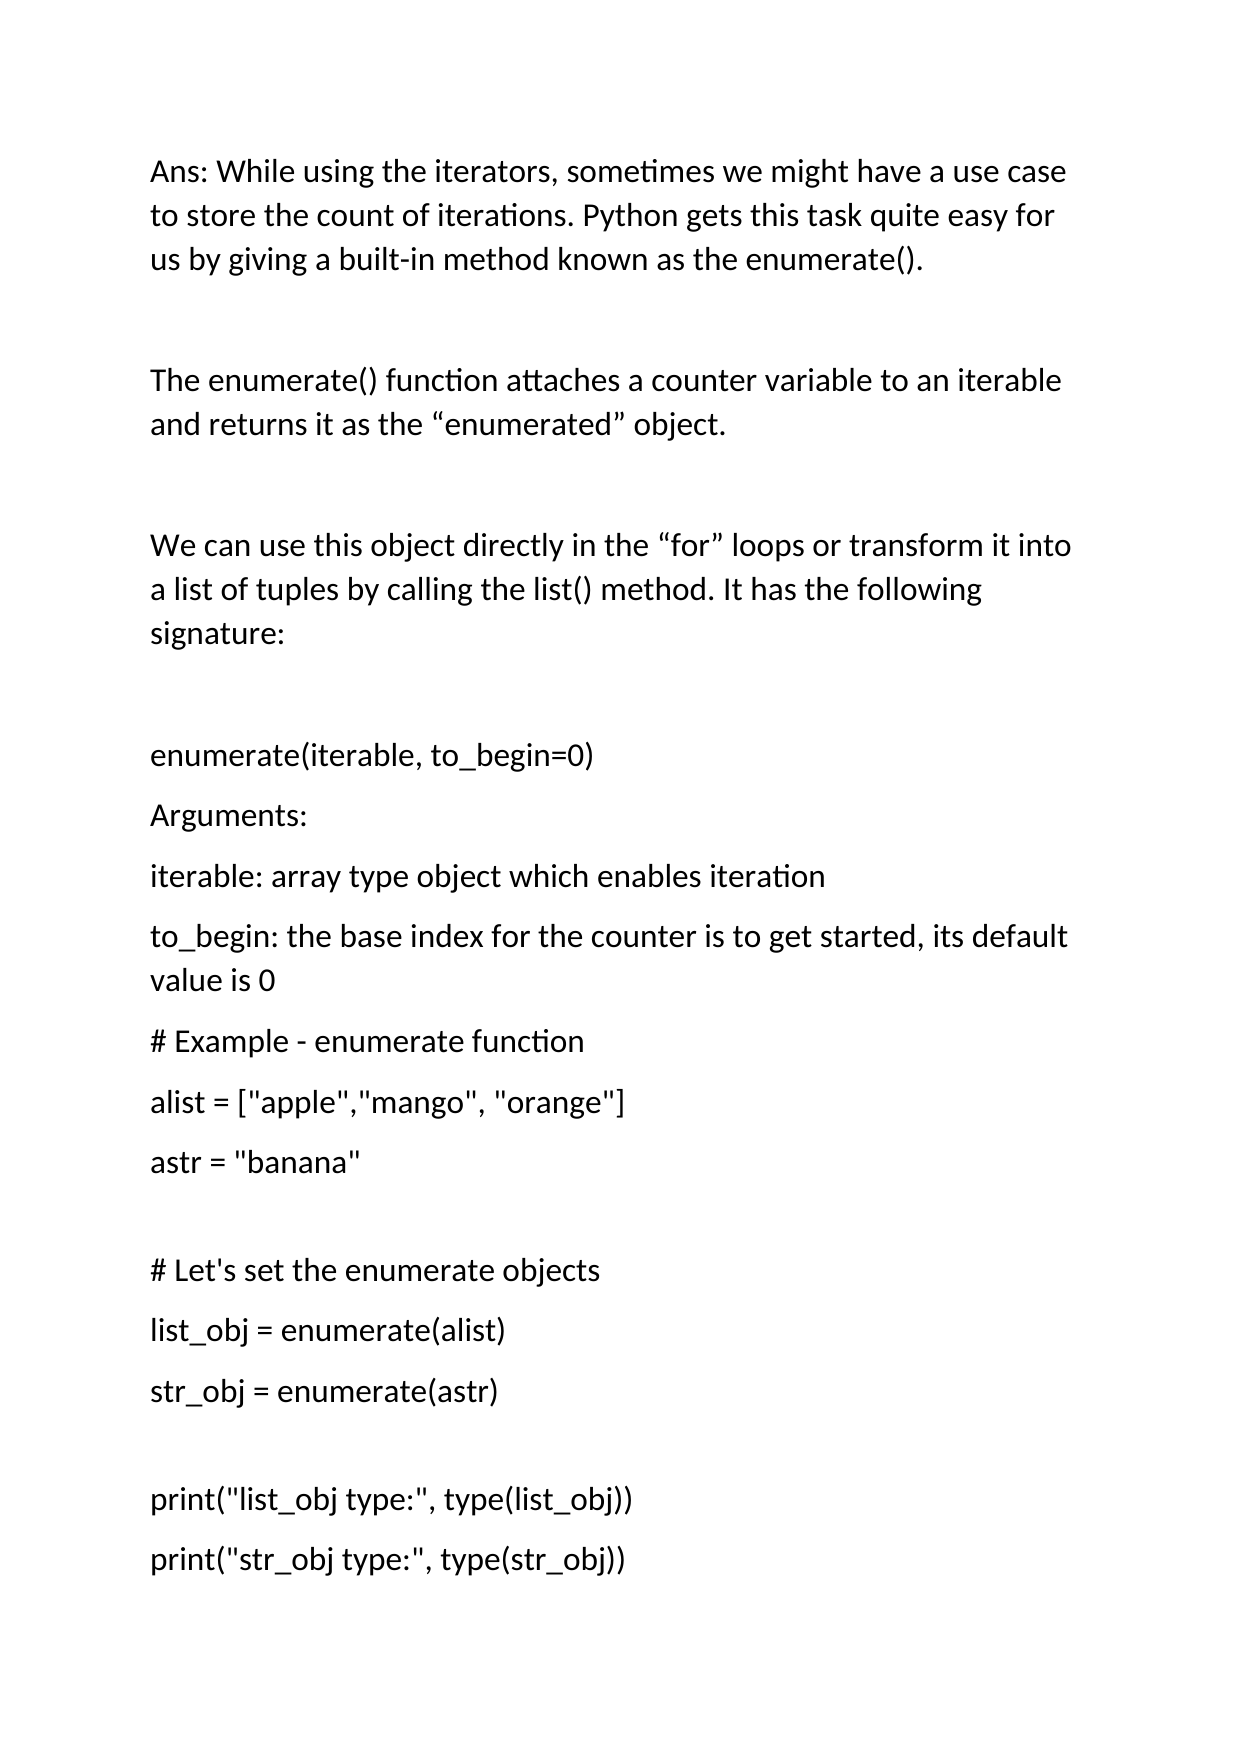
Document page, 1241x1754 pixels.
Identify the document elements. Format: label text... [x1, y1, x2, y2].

text iterable: array type object which enables iteration [150, 855, 1090, 896]
text Ans: While using the iterators, sometimes we might have a use case to store the count of iterations. Python gets this task quite easy for us by giving a built-in method known as the enumerate(). [150, 150, 1090, 279]
text Arguments: [150, 794, 1090, 835]
text list_obj = enumerate(alist) [150, 1309, 1090, 1350]
text str_obj = enumerate(astr) [150, 1370, 1090, 1411]
text print("list_obj type:", type(list_obj)) [150, 1477, 1090, 1518]
text print("str_obj type:", type(str_obj)) [150, 1538, 1090, 1579]
text # Let's set the enumerate objects [150, 1249, 1090, 1289]
text to_begin: the base index for the counter is to get started, its default value is 0 [150, 915, 1090, 1000]
text alist = ["apple","mango", "orange"] [150, 1081, 1090, 1121]
text enumerate(iterable, to_begin=0) [150, 733, 1090, 774]
text astr = "banana" [150, 1141, 1090, 1182]
text # Example - enumerate function [150, 1020, 1090, 1061]
text We can use this object directly in the “for” loops or transform it into a list of tuples by calling the list() method. It has the following signature: [150, 524, 1090, 653]
text The enumerate() function attaches a counter variable to an iterable and returns it as the “enumerated” object. [150, 359, 1090, 444]
